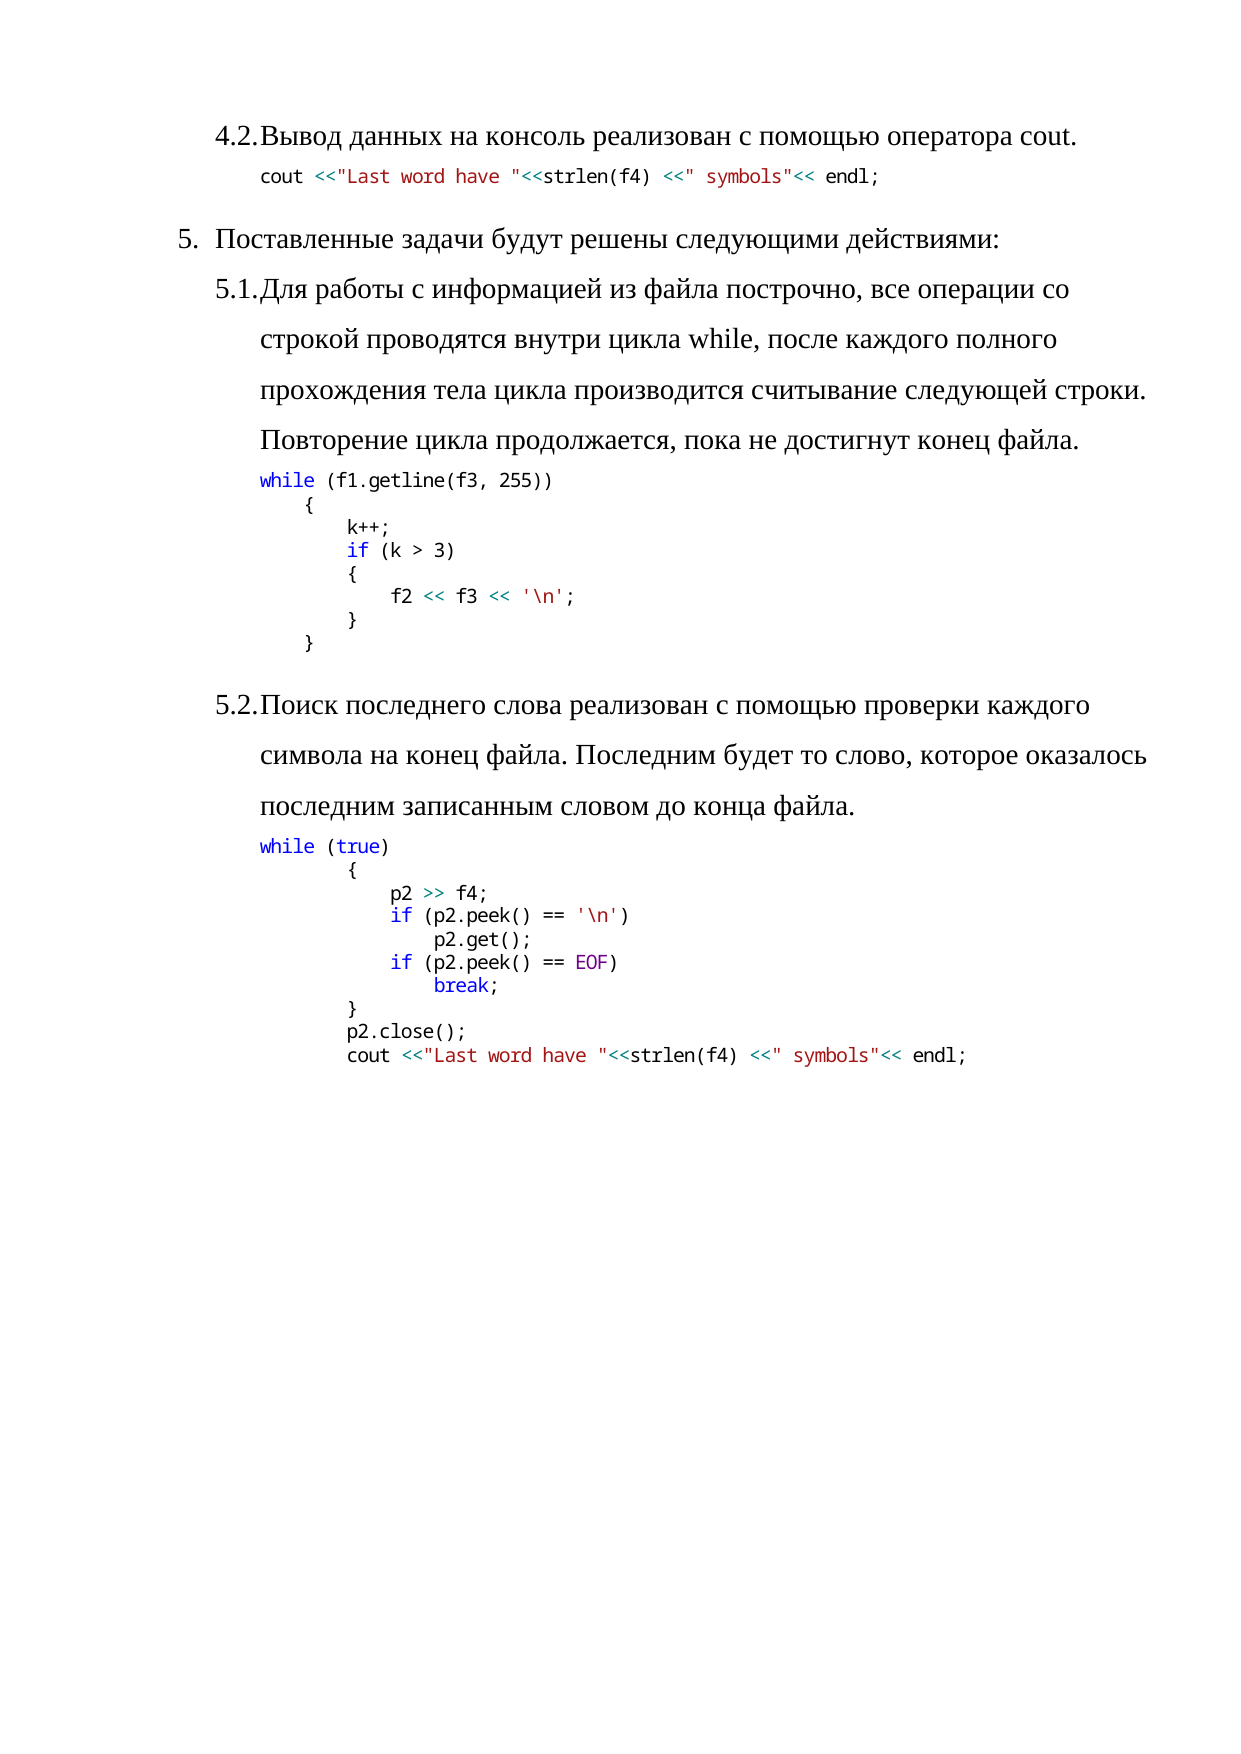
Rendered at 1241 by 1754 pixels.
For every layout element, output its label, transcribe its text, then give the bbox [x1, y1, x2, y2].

list Поиск последнего слова реализован с помощью проверки каждого символа на конец файла. Последним будет то слово, которое оказалось последним записанным словом до конца файла. [215, 687, 1152, 1085]
list Вывод данных на консоль реализован с помощью оператора cout. [215, 118, 1152, 207]
list Поставленные задачи будут решены следующими действиями: [177, 221, 1152, 254]
list Для работы с информацией из файла построчно, все операции со строкой проводятся внутри цикла while, после каждого полного прохождения тела цикла производится считывание следующей строки. Повторение цикла продолжается, пока не достигнут конец файла. [215, 271, 1152, 673]
